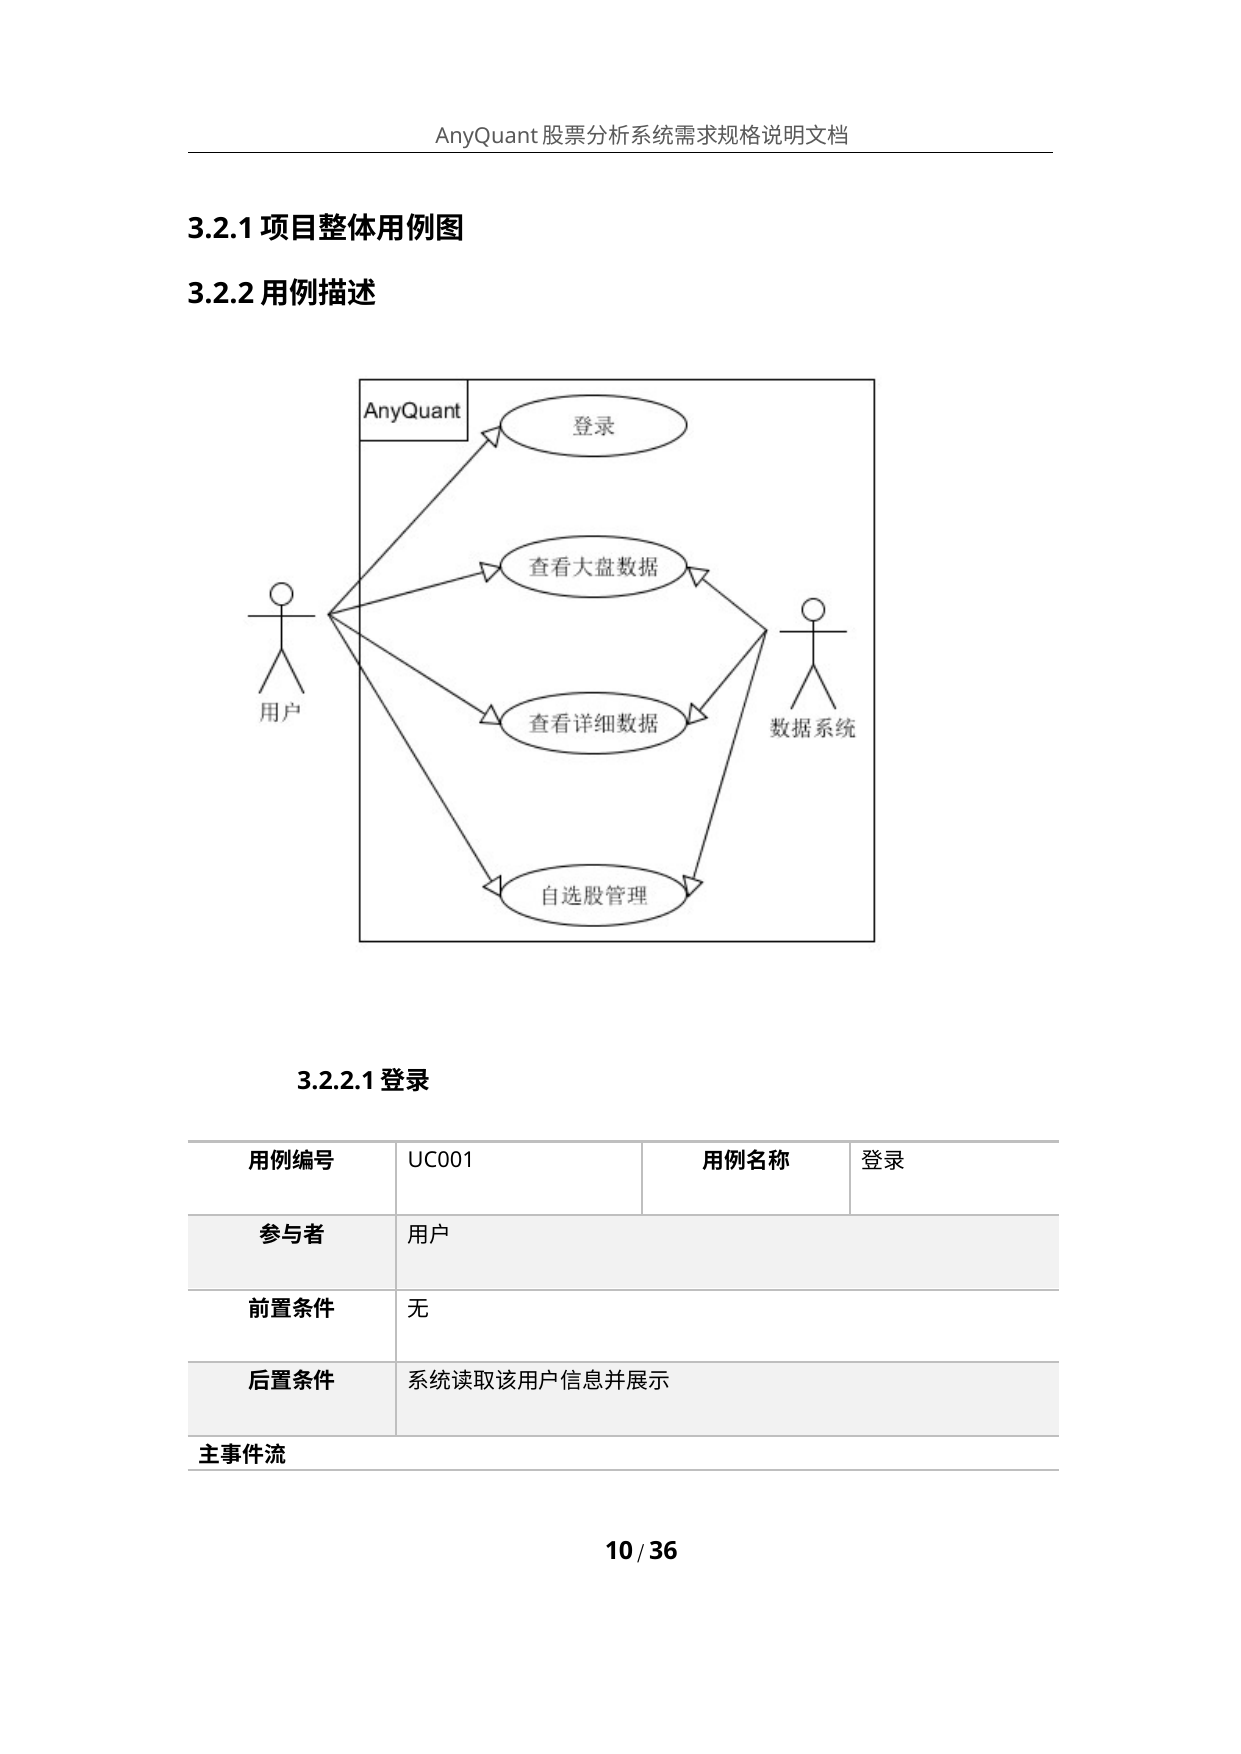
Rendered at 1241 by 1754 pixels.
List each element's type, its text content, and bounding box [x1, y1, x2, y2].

table_header 用例编号 [188, 1143, 395, 1214]
text 3.2.2.1登录 [297, 1046, 1053, 1111]
table_header UC001 [397, 1143, 641, 1214]
table_cell 参与者 [188, 1216, 395, 1288]
text 3.2.2用例描述 [187, 258, 1053, 323]
table_cell 前置条件 [188, 1291, 395, 1361]
picture [231, 352, 927, 999]
table_cell 无 [397, 1291, 1059, 1361]
table_cell 主事件流 [188, 1437, 1059, 1469]
table_cell 后置条件 [188, 1363, 395, 1435]
text 3.2.1项目整体用例图 [187, 193, 1053, 258]
table_header 用例名称 [643, 1143, 849, 1214]
table_cell 用户 [397, 1216, 1059, 1288]
table_header 登录 [851, 1143, 1059, 1214]
table_cell 系统读取该用户信息并展示 [397, 1363, 1059, 1435]
